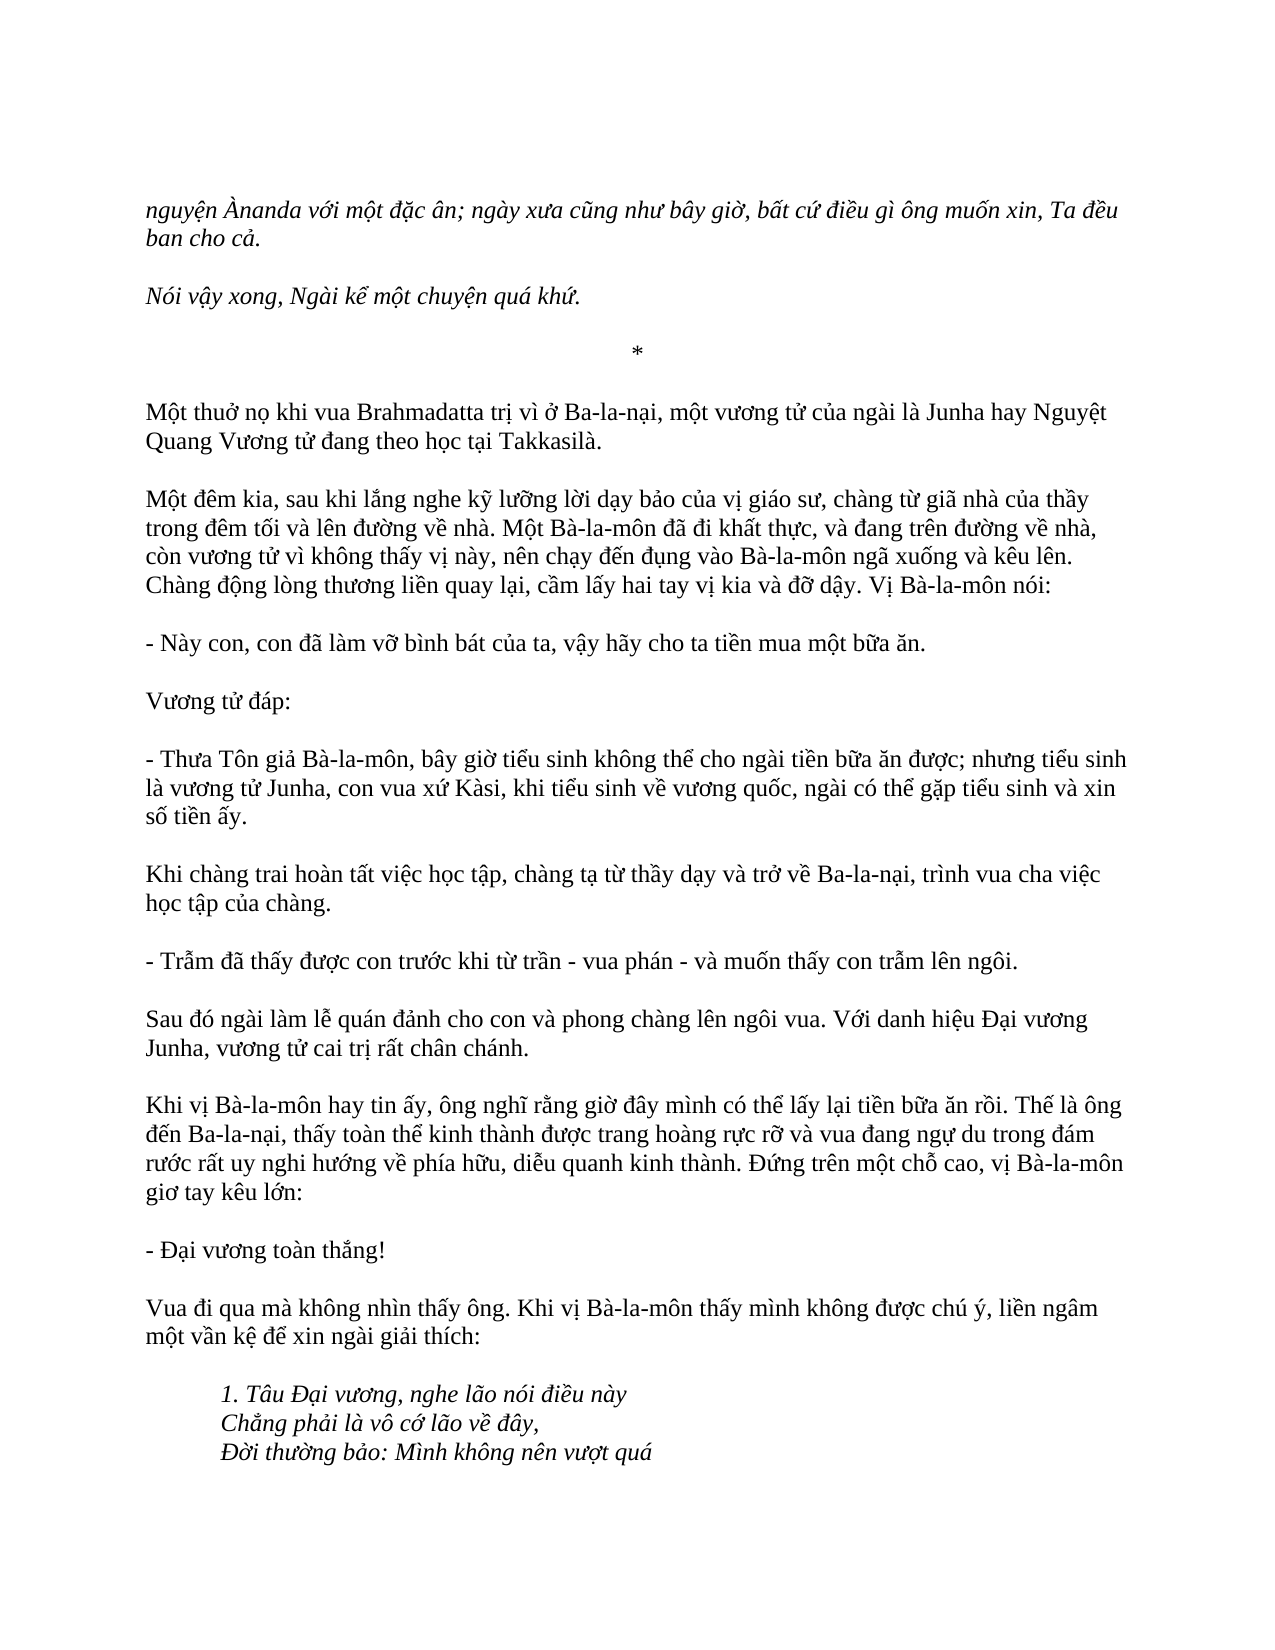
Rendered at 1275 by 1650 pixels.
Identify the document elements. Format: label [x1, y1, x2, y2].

table_header [130, 150, 1145, 1481]
